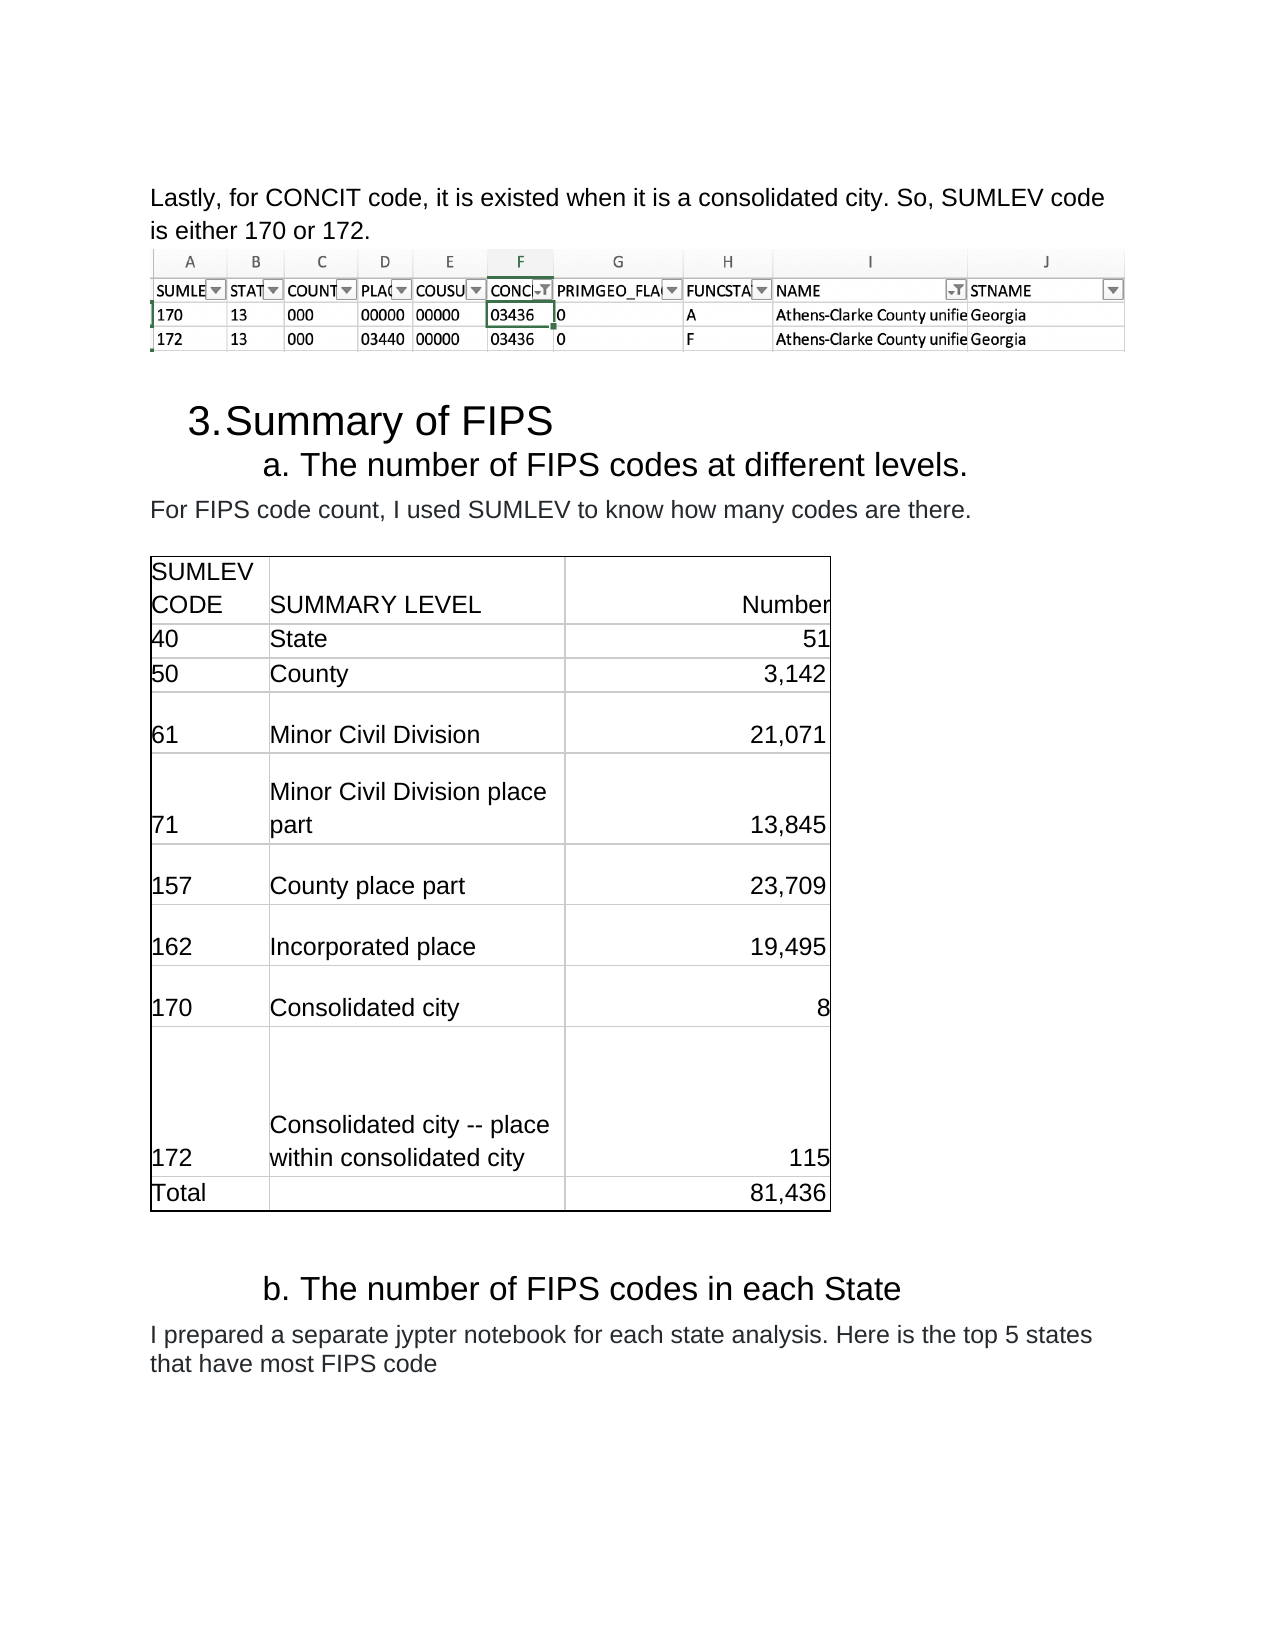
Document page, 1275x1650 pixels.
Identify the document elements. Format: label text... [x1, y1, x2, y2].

table_cell 172 [152, 1027, 269, 1176]
table_cell Total [152, 1177, 269, 1210]
text Lastly, for CONCIT code, it is existed when it is a consolidated city. So, SUMLEV code is either 170 or 172. [150, 183, 1125, 245]
table_header SUMMARY LEVEL [270, 557, 564, 623]
table_header Number [566, 557, 830, 623]
text For FIPS code count, I used SUMLEV to know how many codes are there. [150, 496, 1125, 524]
table_cell 8 [566, 966, 830, 1026]
picture [150, 249, 1125, 352]
table_cell Consolidated city -- place within consolidated city [270, 1027, 564, 1176]
table_cell Minor Civil Division [270, 693, 564, 752]
subtitle Summary of FIPS [187, 397, 1125, 444]
table_cell Incorporated place [270, 905, 564, 965]
table_cell 13,845 [566, 754, 830, 843]
table_cell Consolidated city [270, 966, 564, 1026]
table_cell 21,071 [566, 693, 830, 752]
table_header SUMLEV CODE [152, 557, 269, 623]
table_cell 3,142 [566, 659, 830, 691]
table_cell State [270, 625, 564, 657]
table_cell 162 [152, 905, 269, 965]
table_cell 51 [566, 625, 830, 657]
table_cell County place part [270, 845, 564, 904]
table_cell 50 [152, 659, 269, 691]
table_cell County [270, 659, 564, 691]
table_cell [270, 1177, 564, 1210]
subtitle The number of FIPS codes in each State [262, 1269, 1125, 1307]
table_cell Minor Civil Division place part [270, 754, 564, 843]
table_cell 19,495 [566, 905, 830, 965]
table_cell 170 [152, 966, 269, 1026]
table_cell 115 [566, 1027, 830, 1176]
table_cell 23,709 [566, 845, 830, 904]
table_cell 61 [152, 693, 269, 752]
table_cell 81,436 [566, 1177, 830, 1210]
text I prepared a separate jypter notebook for each state analysis. Here is the top 5 states that have most FIPS code [150, 1320, 1125, 1377]
table_cell 157 [152, 845, 269, 904]
subtitle The number of FIPS codes at different levels. [262, 444, 1125, 483]
table_cell 40 [152, 625, 269, 657]
table_cell 71 [152, 754, 269, 843]
